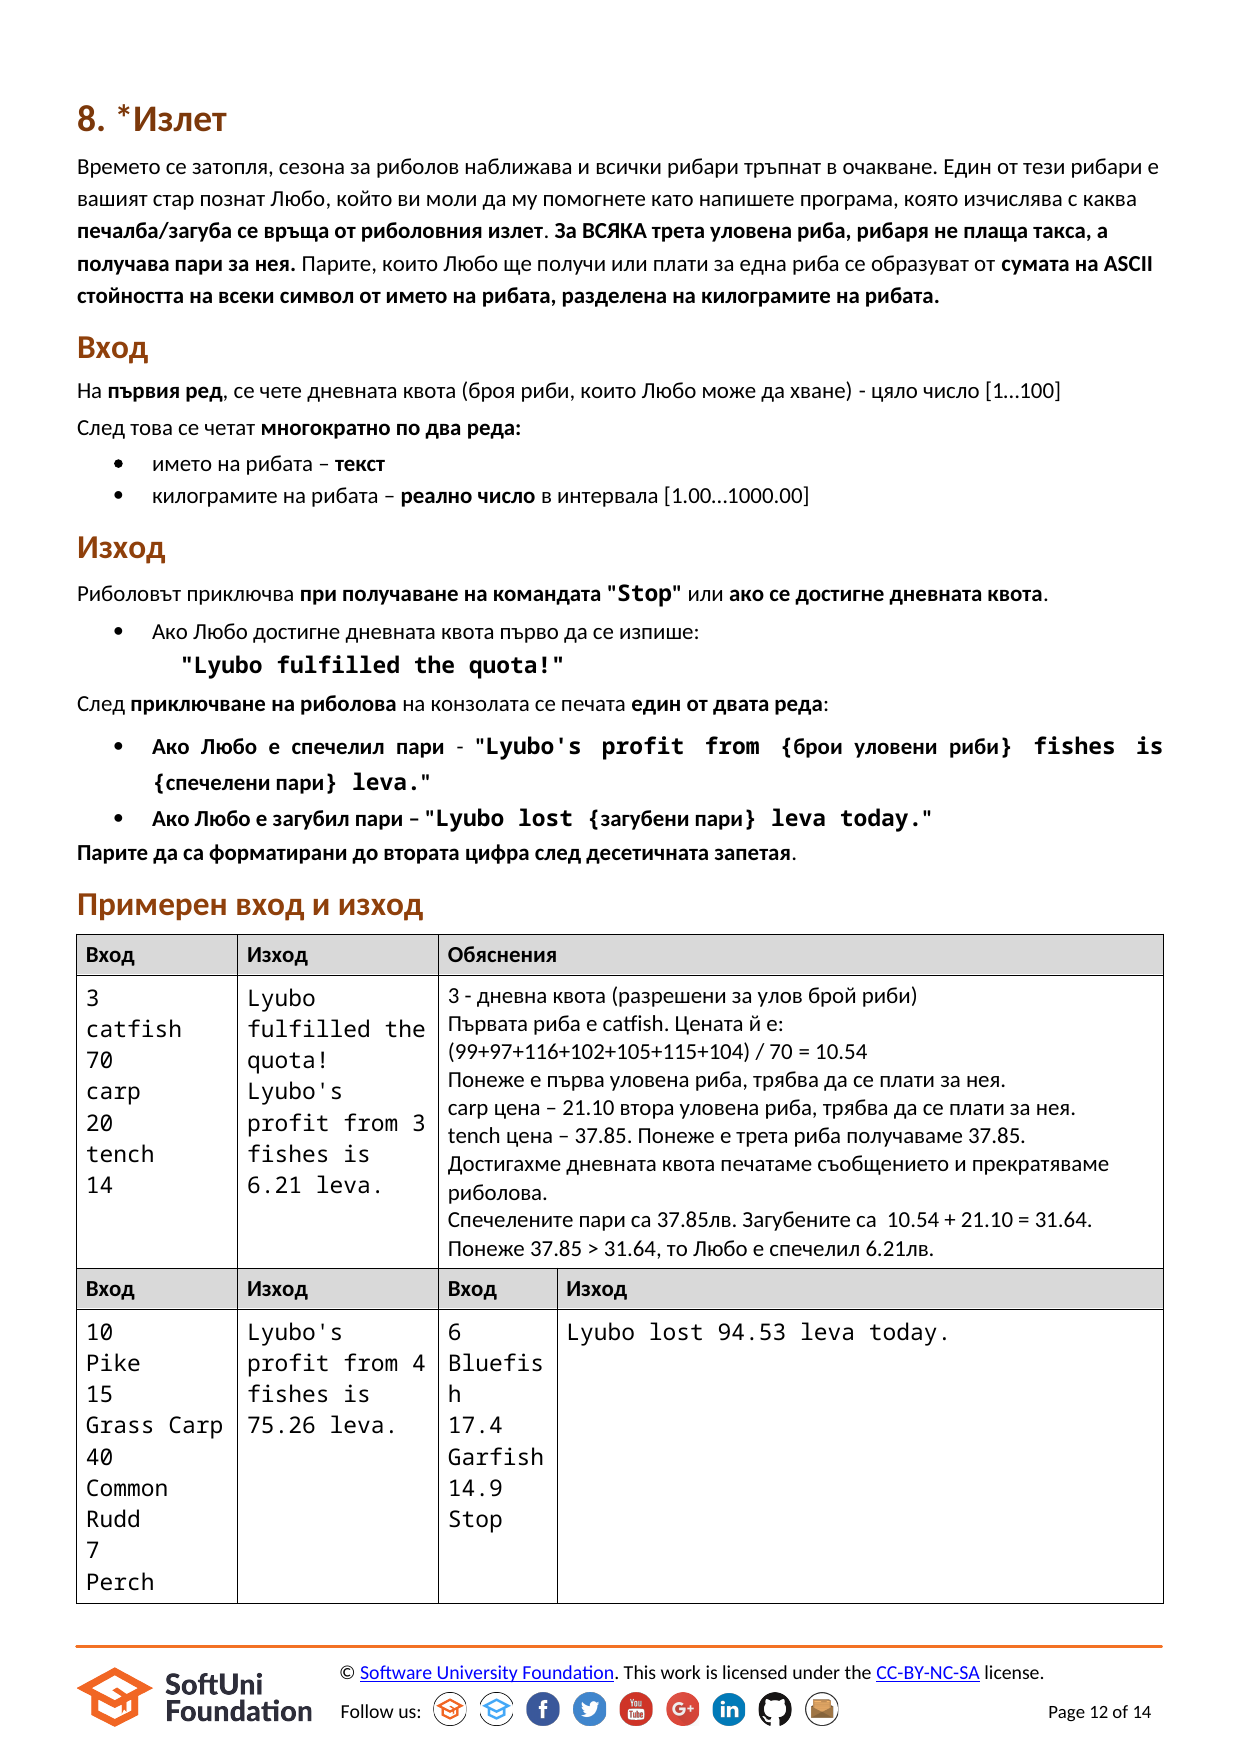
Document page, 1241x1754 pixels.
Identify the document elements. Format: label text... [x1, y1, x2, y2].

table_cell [238, 1310, 438, 1603]
text Времето се затопля, сезона за риболов наближава и всички рибари тръпнат в очакване. Един от тези рибари е вашият стар познат Любо, който ви моли да му помогнете като напишете програма, която изчислява с каква печалба/загуба се връща от риболовния излет. За ВСЯКА трета уловена риба, рибаря не плаща такса, а получава пари за нея. Парите, които Любо ще получи или плати за една риба се образуват от сумата на ASCII стойността на всеки символ от името на рибата, разделена на килограмите на рибата. [77, 152, 1163, 309]
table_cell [558, 1310, 1163, 1603]
table_cell Вход [77, 1269, 237, 1308]
picture [712, 1693, 722, 1703]
table_cell 3 catfish 70 carp 20 tench 14 [77, 976, 237, 1268]
picture [712, 1716, 722, 1726]
list Ако Любо е загубил пари – "Lyubo lost {загубени пари} leva today." [114, 802, 1163, 833]
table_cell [77, 1310, 237, 1603]
list името на рибата – текст [114, 449, 1163, 477]
picture [619, 1692, 653, 1726]
picture [433, 1692, 467, 1726]
picture [480, 1692, 513, 1726]
picture [573, 1692, 607, 1726]
picture [736, 1716, 746, 1726]
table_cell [439, 1310, 557, 1603]
table_cell Изход [558, 1269, 1163, 1308]
list килограмите на рибата – реално число в интервала [1.00…1000.00] [114, 482, 1163, 509]
text След приключване на риболова на конзолата се печата един от двата реда: [77, 689, 1163, 718]
table_cell 3 - дневна квота (разрешени за улов брой риби) Първата риба е catfish. Цената й е: (99+97+116+102+105+115+104) / 70 = 10.54 Понеже е първа уловена риба, трябва да се плати за нея. carp цена – 21.10 втора уловена риба, трябва да се плати за нея. tench цена – 37.85. Понеже е трета риба получаваме 37.85. Достигахме дневната квота печатаме съобщението и прекратяваме риболова. Спечелените пари са 37.85лв. Загубените са 10.54 + 21.10 = 31.64. Понеже 37.85 > 31.64, то Любо е спечелил 6.21лв. [439, 976, 1163, 1268]
picture [727, 1707, 738, 1717]
picture [76, 1667, 312, 1727]
subtitle Примерен вход и изход [77, 883, 1163, 923]
table_header Вход [77, 935, 237, 974]
list "Lyubo fulfilled the quota!" [180, 649, 1163, 681]
text На първия ред, се чете дневната квота (броя риби, които Любо може да хване) - цяло число [1…100] [77, 377, 1163, 405]
subtitle Изход [77, 526, 1163, 567]
subtitle Вход [77, 326, 1163, 366]
list Ако Любо достигне дневната квота първо да се изпише: [114, 617, 1163, 645]
table_cell Вход [439, 1269, 557, 1308]
picture [666, 1692, 700, 1726]
picture [526, 1692, 560, 1726]
table_cell Изход [238, 1269, 438, 1308]
text След това се четат многократно по два реда: [77, 413, 1163, 441]
table_header Изход [238, 935, 438, 974]
list Ако Любо е спечелил пари - "Lyubo's profit from {брои уловени риби} fishes is {спечелени пари} leva." [114, 730, 1163, 797]
picture [805, 1692, 839, 1726]
text Риболовът приключва при получаване на командата "Stop" или ако се достигне дневната квота. [77, 577, 1163, 608]
table_cell Lyubo fulfilled the quota! Lyubo's profit from 3 fishes is 6.21 leva. [238, 976, 438, 1268]
table_header Обяснения [439, 935, 1163, 974]
subtitle *Излет [77, 95, 1163, 141]
picture [758, 1692, 792, 1726]
list Парите да са форматирани до втората цифра след десетичната запетая. [77, 838, 1163, 866]
picture [736, 1693, 746, 1703]
